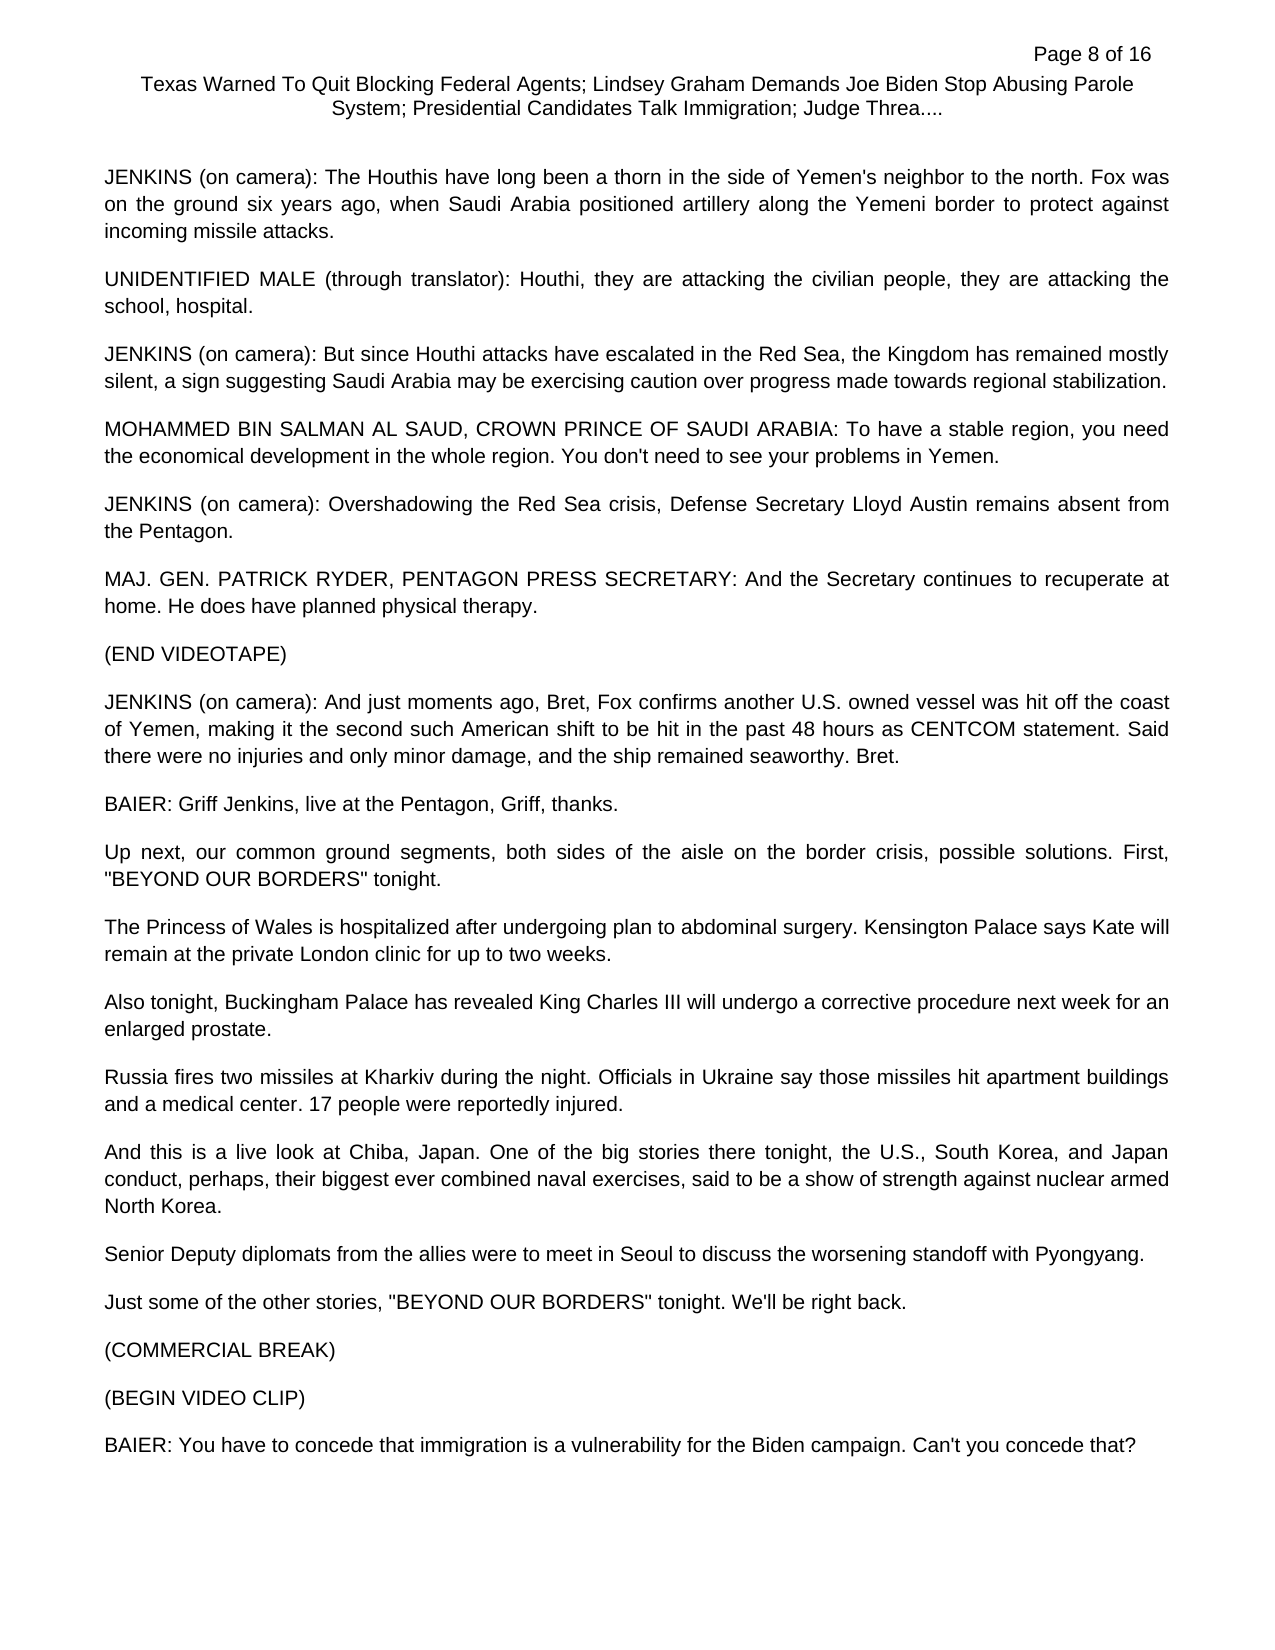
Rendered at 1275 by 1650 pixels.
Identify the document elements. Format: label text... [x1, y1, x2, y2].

text Russia fires two missiles at Kharkiv during the night. Officials in Ukraine say those missiles hit apartment buildings and a medical center. 17 people were reportedly injured. [104, 1061, 1171, 1116]
text Up next, our common ground segments, both sides of the aisle on the border crisis, possible solutions. First, "BEYOND OUR BORDERS" tonight. [104, 836, 1171, 891]
text (END VIDEOTAPE) [104, 638, 1171, 666]
text JENKINS (on camera): And just moments ago, Bret, Fox confirms another U.S. owned vessel was hit off the coast of Yemen, making it the second such American shift to be hit in the past 48 hours as CENTCOM statement. Said there were no injuries and only minor damage, and the ship remained seaworthy. Bret. [104, 686, 1171, 768]
text UNIDENTIFIED MALE (through translator): Houthi, they are attacking the civilian people, they are attacking the school, hospital. [104, 263, 1171, 318]
text The Princess of Wales is hospitalized after undergoing plan to abdominal surgery. Kensington Palace says Kate will remain at the private London clinic for up to two weeks. [104, 911, 1171, 966]
text JENKINS (on camera): The Houthis have long been a thorn in the side of Yemen's neighbor to the north. Fox was on the ground six years ago, when Saudi Arabia positioned artillery along the Yemeni border to protect against incoming missile attacks. [104, 161, 1171, 243]
text Also tonight, Buckingham Palace has revealed King Charles III will undergo a corrective procedure next week for an enlarged prostate. [104, 986, 1171, 1041]
text JENKINS (on camera): Overshadowing the Red Sea crisis, Defense Secretary Lloyd Austin remains absent from the Pentagon. [104, 488, 1171, 543]
text BAIER: Griff Jenkins, live at the Pentagon, Griff, thanks. [104, 788, 1171, 816]
text (BEGIN VIDEO CLIP) [104, 1382, 1171, 1409]
text BAIER: You have to concede that immigration is a vulnerability for the Biden campaign. Can't you concede that? [104, 1430, 1171, 1457]
text And this is a live look at Chiba, Japan. One of the big stories there tonight, the U.S., South Korea, and Japan conduct, perhaps, their biggest ever combined naval exercises, said to be a show of strength against nuclear armed North Korea. [104, 1136, 1171, 1218]
text JENKINS (on camera): But since Houthi attacks have escalated in the Red Sea, the Kingdom has remained mostly silent, a sign suggesting Saudi Arabia may be exercising caution over progress made towards regional stabilization. [104, 338, 1171, 393]
text Just some of the other stories, "BEYOND OUR BORDERS" tonight. We'll be right back. [104, 1286, 1171, 1313]
text MOHAMMED BIN SALMAN AL SAUD, CROWN PRINCE OF SAUDI ARABIA: To have a stable region, you need the economical development in the whole region. You don't need to see your problems in Yemen. [104, 413, 1171, 468]
text (COMMERCIAL BREAK) [104, 1334, 1171, 1361]
text Senior Deputy diplomats from the allies were to meet in Seoul to discuss the worsening standoff with Pyongyang. [104, 1238, 1171, 1266]
text MAJ. GEN. PATRICK RYDER, PENTAGON PRESS SECRETARY: And the Secretary continues to recuperate at home. He does have planned physical therapy. [104, 563, 1171, 618]
